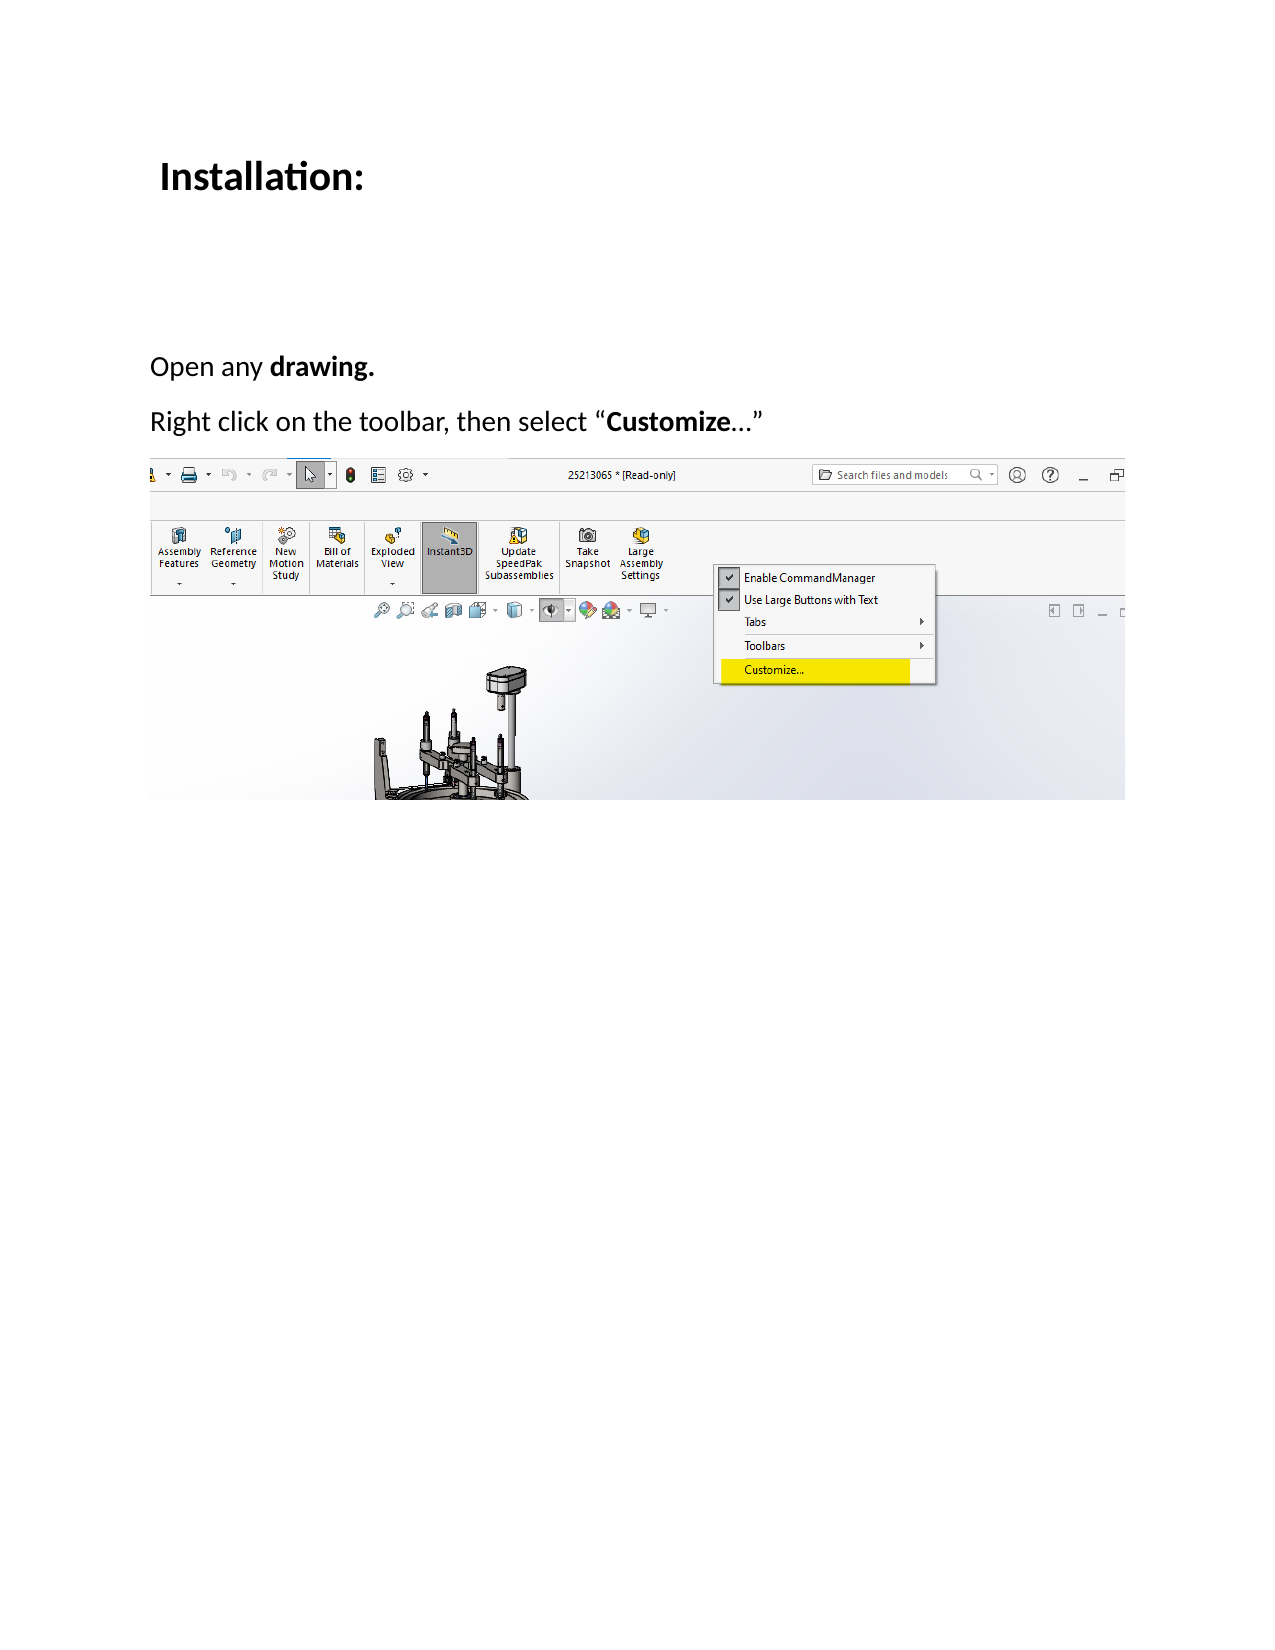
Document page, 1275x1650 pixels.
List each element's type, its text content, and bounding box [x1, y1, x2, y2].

text Right click on the toolbar, then select “Customize…” [150, 403, 1125, 439]
picture [150, 458, 1125, 800]
text Installation: [150, 150, 1125, 201]
text Open any drawing. [150, 348, 1125, 384]
